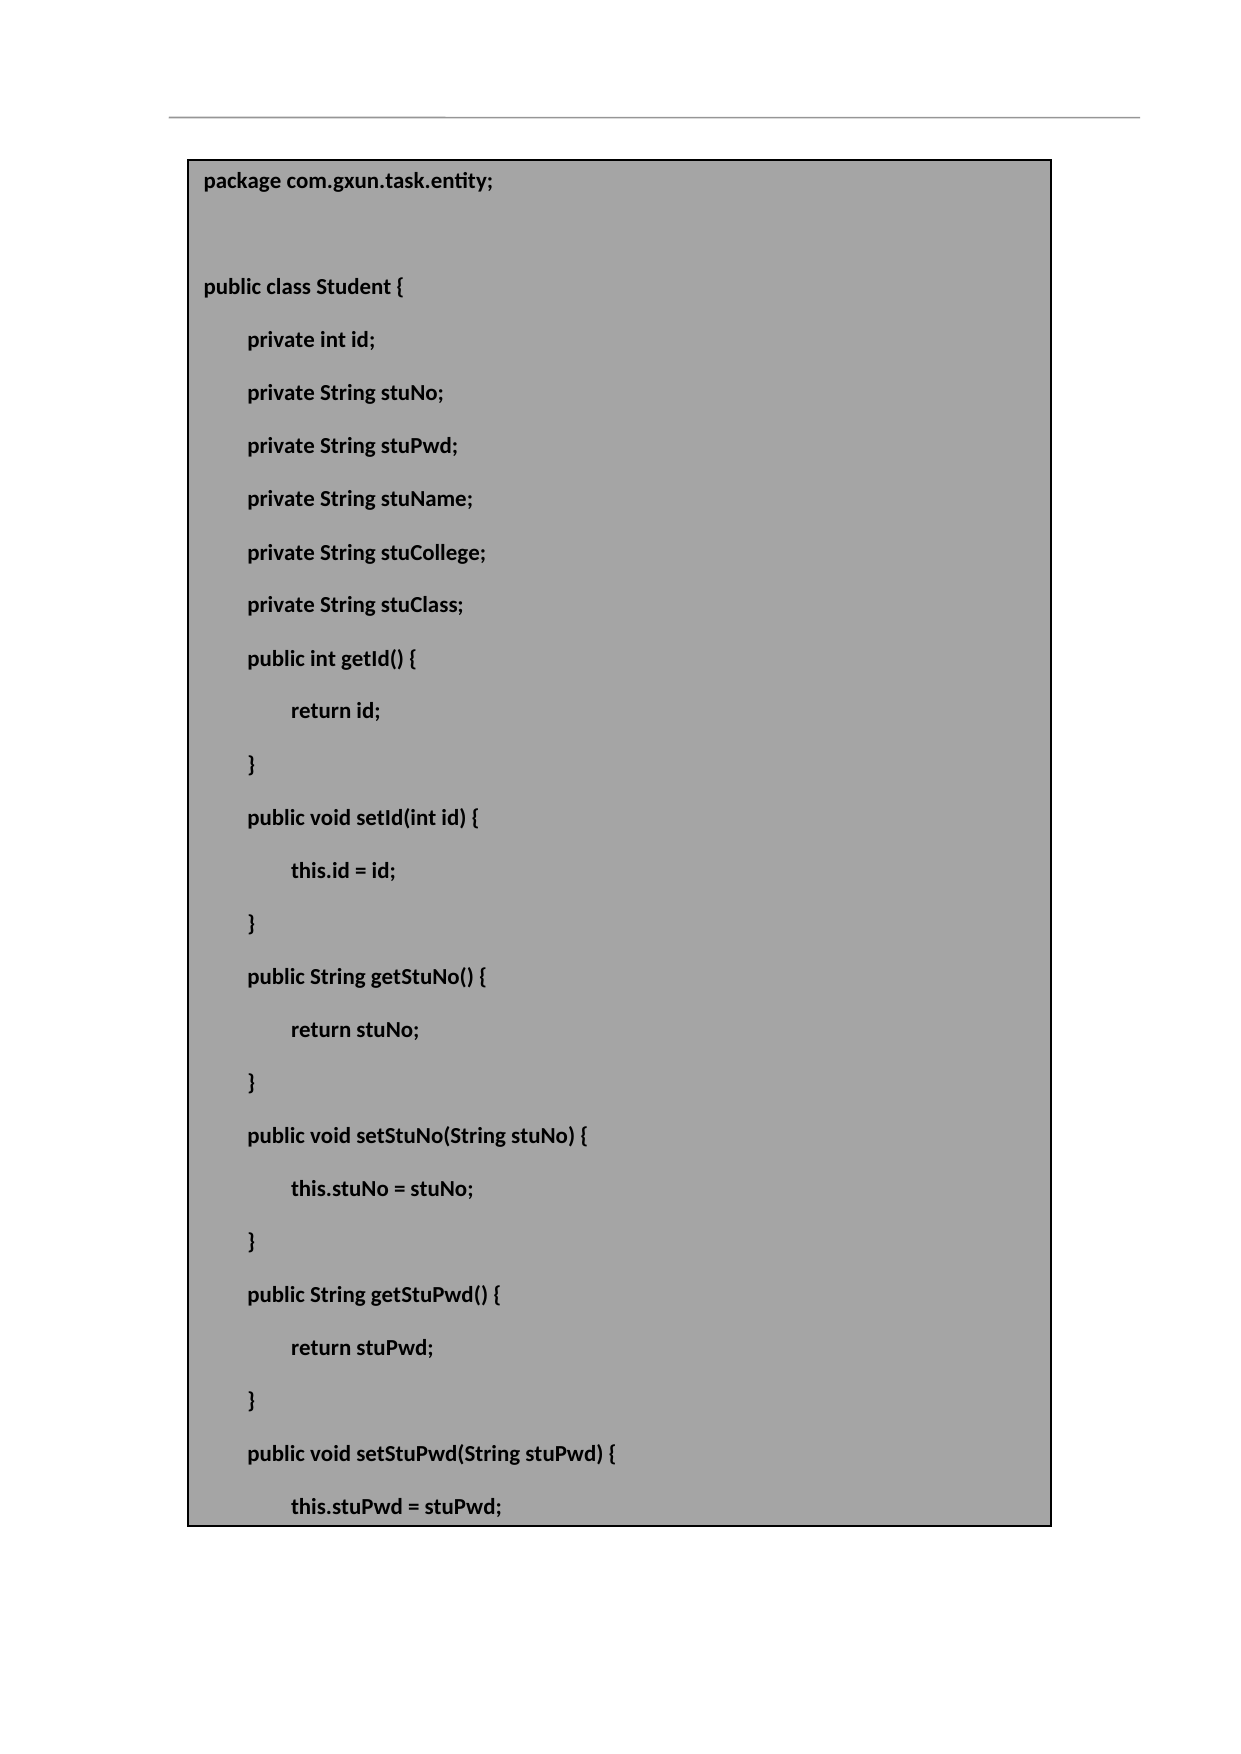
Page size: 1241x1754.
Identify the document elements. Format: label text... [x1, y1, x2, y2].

text Teacher.java主要属性与方法： [187, 159, 1053, 1556]
